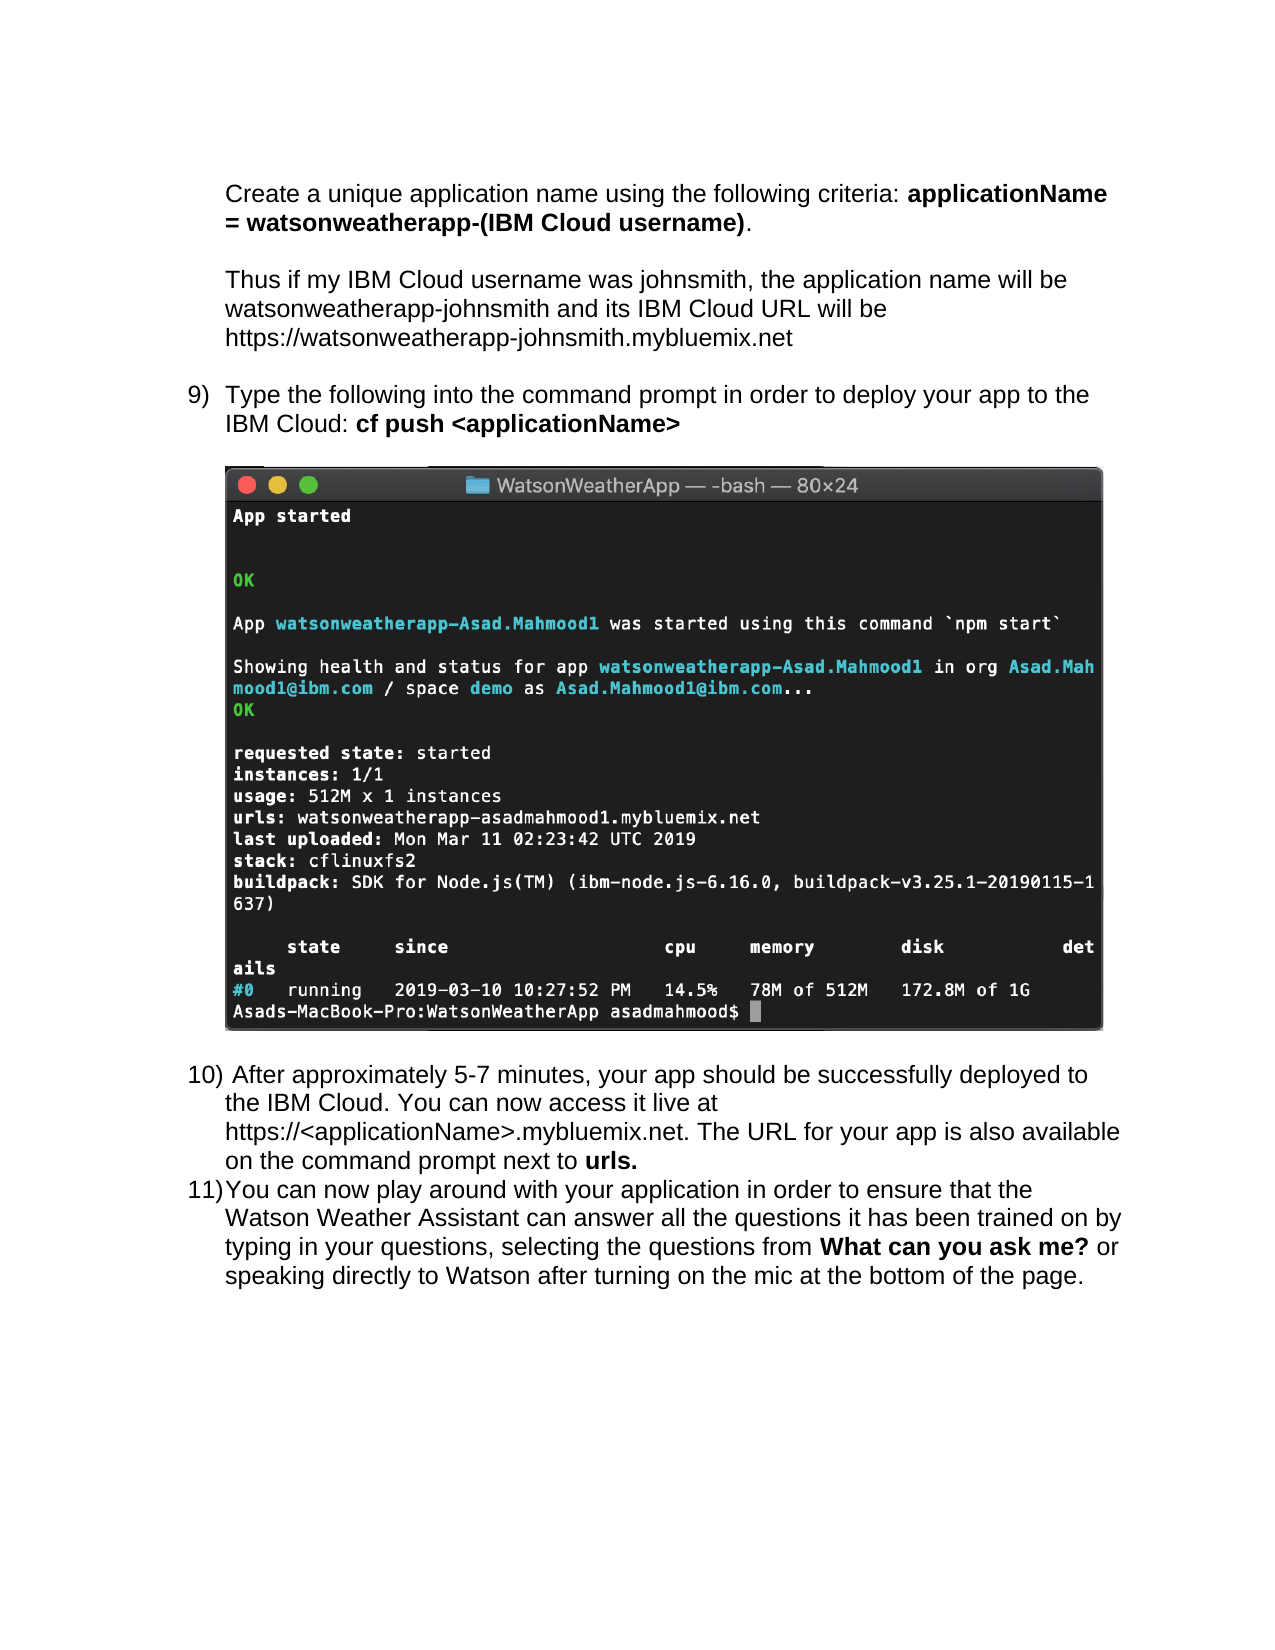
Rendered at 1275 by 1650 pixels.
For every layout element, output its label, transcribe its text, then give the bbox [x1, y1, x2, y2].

list Create a unique application name using the following criteria: applicationName = watsonweatherapp-(IBM Cloud username). [225, 179, 1125, 236]
picture [225, 466, 1104, 1031]
list After approximately 5-7 minutes, your app should be successfully deployed to the IBM Cloud. You can now access it live at https://<applicationName>.mybluemix.net. The URL for your app is also available on the command prompt next to urls. [187, 1059, 1125, 1174]
list Type the following into the command prompt in order to deploy your app to the IBM Cloud: cf push <applicationName> [187, 380, 1125, 437]
list Thus if my IBM Cloud username was johnsmith, the application name will be watsonweatherapp-johnsmith and its IBM Cloud URL will be https://watsonweatherapp-johnsmith.mybluemix.net [225, 265, 1125, 351]
list You can now play around with your application in order to ensure that the Watson Weather Assistant can answer all the questions it has been trained on by typing in your questions, selecting the questions from What can you ask me? or speaking directly to Watson after turning on the mic at the bottom of the page. [187, 1174, 1125, 1289]
